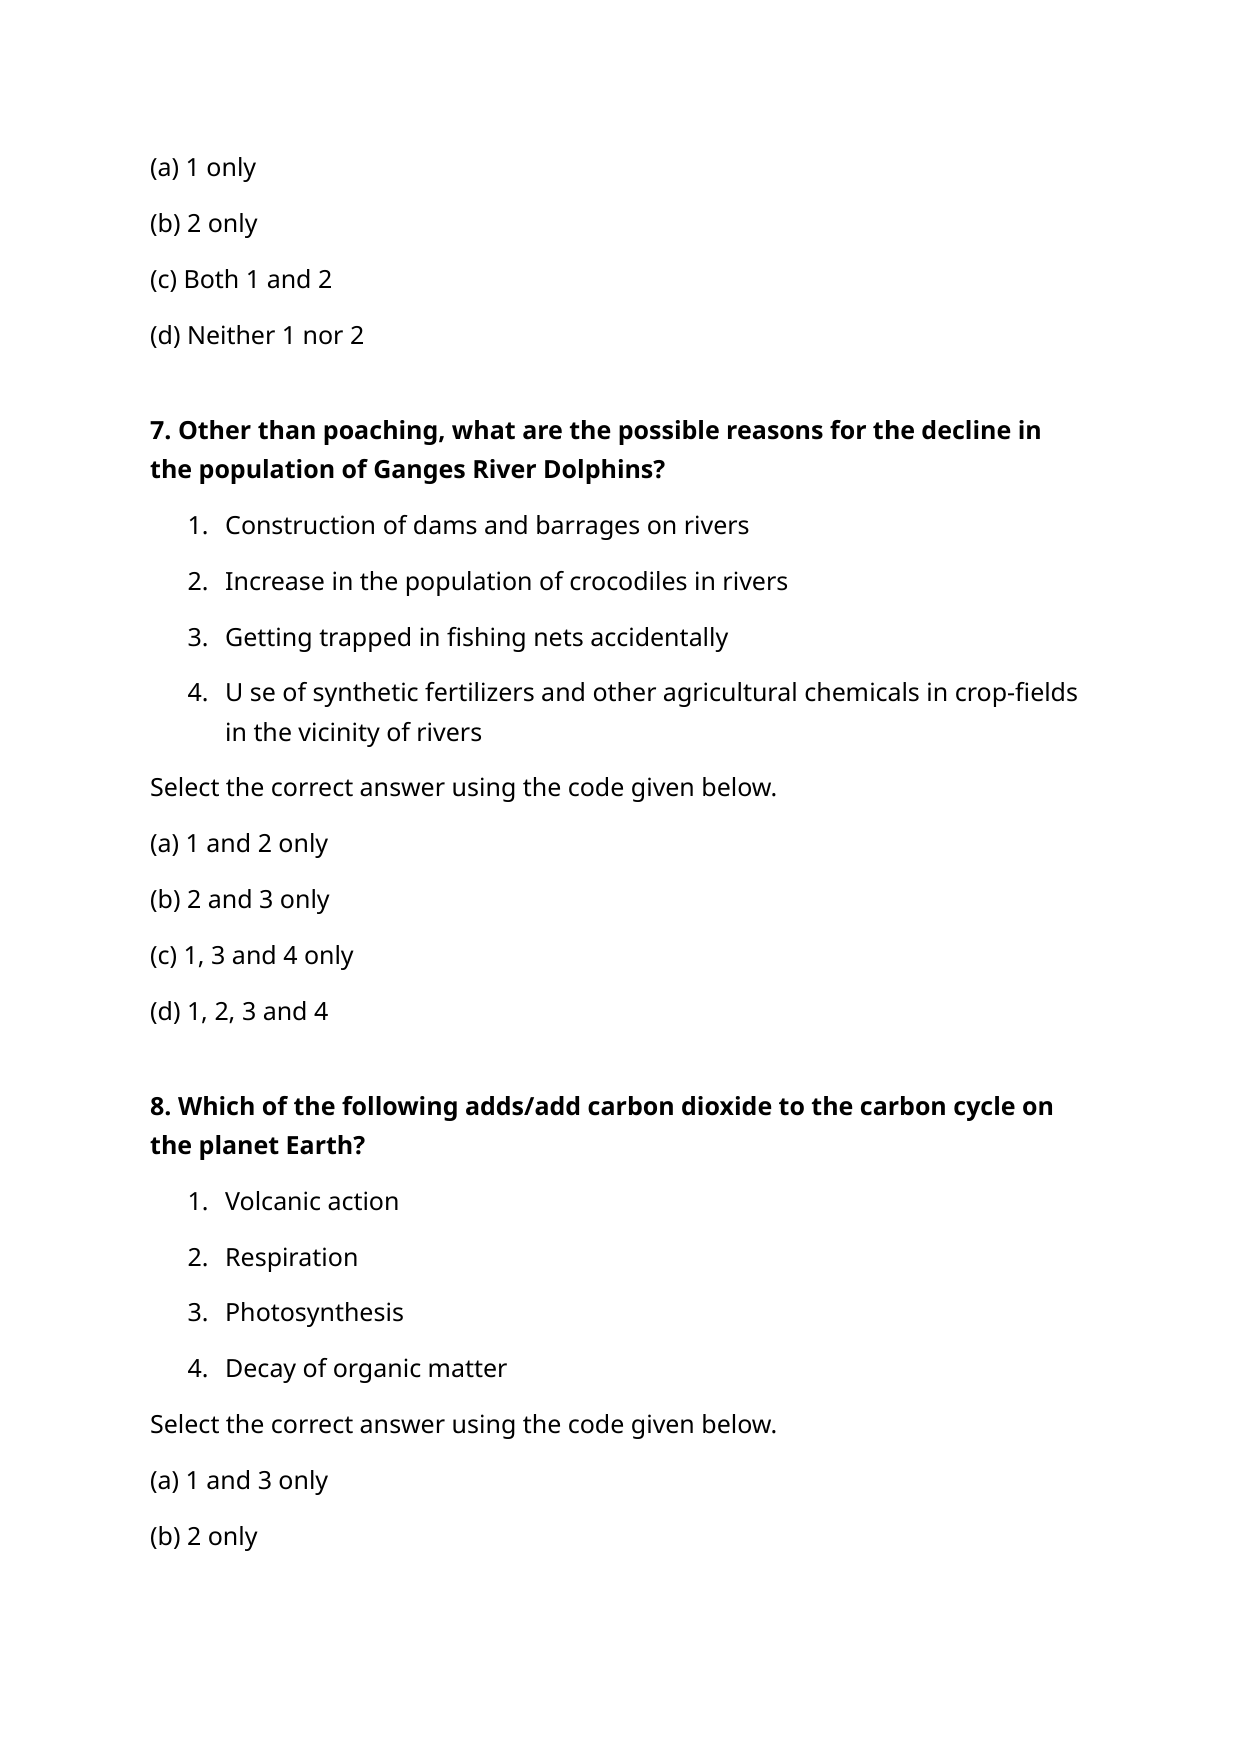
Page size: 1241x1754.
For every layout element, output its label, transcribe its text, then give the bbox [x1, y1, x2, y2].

text Select the correct answer using the code given below. [150, 1407, 1090, 1441]
text (d) Neither 1 nor 2 [150, 317, 1090, 352]
list Respiration [187, 1239, 1090, 1273]
list Volcanic action [187, 1183, 1090, 1217]
text (a) 1 and 2 only [150, 826, 1090, 860]
text 8. Which of the following adds/add carbon dioxide to the carbon cycle on the planet Earth? [150, 1049, 1090, 1162]
text (b) 2 and 3 only [150, 882, 1090, 916]
list Increase in the population of crocodiles in rivers [187, 563, 1090, 597]
list Construction of dams and barrages on rivers [187, 507, 1090, 542]
text (b) 2 only [150, 1518, 1090, 1552]
list U se of synthetic fertilizers and other agricultural chemicals in crop-fields in the vicinity of rivers [187, 675, 1090, 748]
text (c) Both 1 and 2 [150, 262, 1090, 296]
text 7. Other than poaching, what are the possible reasons for the decline in the population of Ganges River Dolphins? [150, 373, 1090, 486]
text (a) 1 and 3 only [150, 1462, 1090, 1497]
list Decay of organic matter [187, 1351, 1090, 1385]
text (b) 2 only [150, 206, 1090, 240]
text (a) 1 only [150, 150, 1090, 184]
text (d) 1, 2, 3 and 4 [150, 993, 1090, 1027]
list Getting trapped in fishing nets accidentally [187, 619, 1090, 653]
text Select the correct answer using the code given below. [150, 770, 1090, 804]
list Photosynthesis [187, 1295, 1090, 1329]
text (c) 1, 3 and 4 only [150, 937, 1090, 972]
